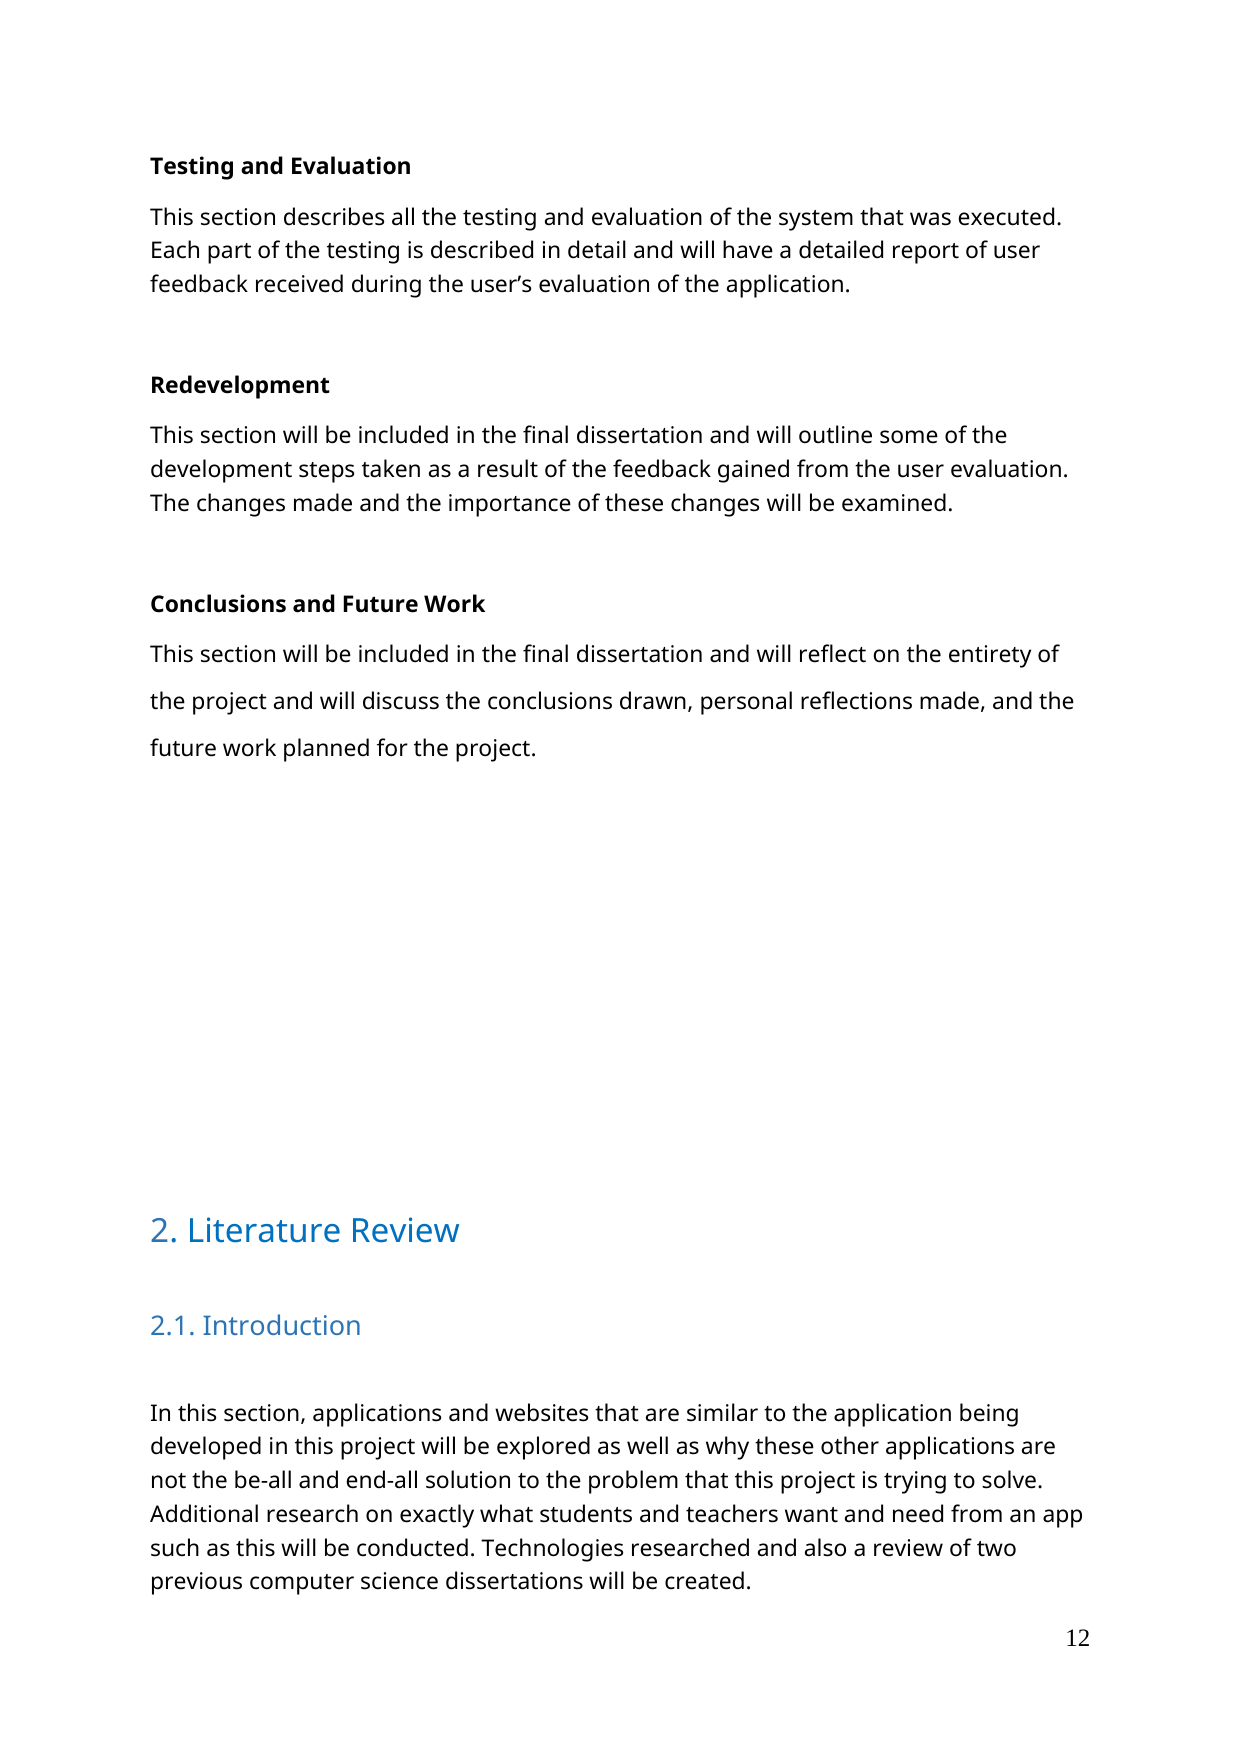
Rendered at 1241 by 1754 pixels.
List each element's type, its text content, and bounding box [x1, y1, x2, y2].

text Testing and Evaluation [150, 150, 1090, 181]
text This section will be included in the final dissertation and will reflect on the entirety of the project and will discuss the conclusions drawn, personal reflections made, and the future work planned for the project. [150, 638, 1090, 763]
text Conclusions and Future Work [150, 587, 1090, 619]
text Redevelopment [150, 369, 1090, 400]
subtitle 2.1. Introduction [150, 1306, 1090, 1343]
text This section describes all the testing and evaluation of the system that was executed. Each part of the testing is described in detail and will have a detailed report of user feedback received during the user’s evaluation of the application. [150, 200, 1090, 299]
text This section will be included in the final dissertation and will outline some of the development steps taken as a result of the feedback gained from the user evaluation. The changes made and the importance of these changes will be examined. [150, 419, 1090, 518]
text In this section, applications and websites that are similar to the application being developed in this project will be explored as well as why these other applications are not the be-all and end-all solution to the problem that this project is trying to solve. Additional research on exactly what students and teachers want and need from an app such as this will be conducted. Technologies researched and also a review of two previous computer science dissertations will be created. [150, 1396, 1090, 1596]
subtitle 2. Literature Review [150, 1207, 1090, 1252]
